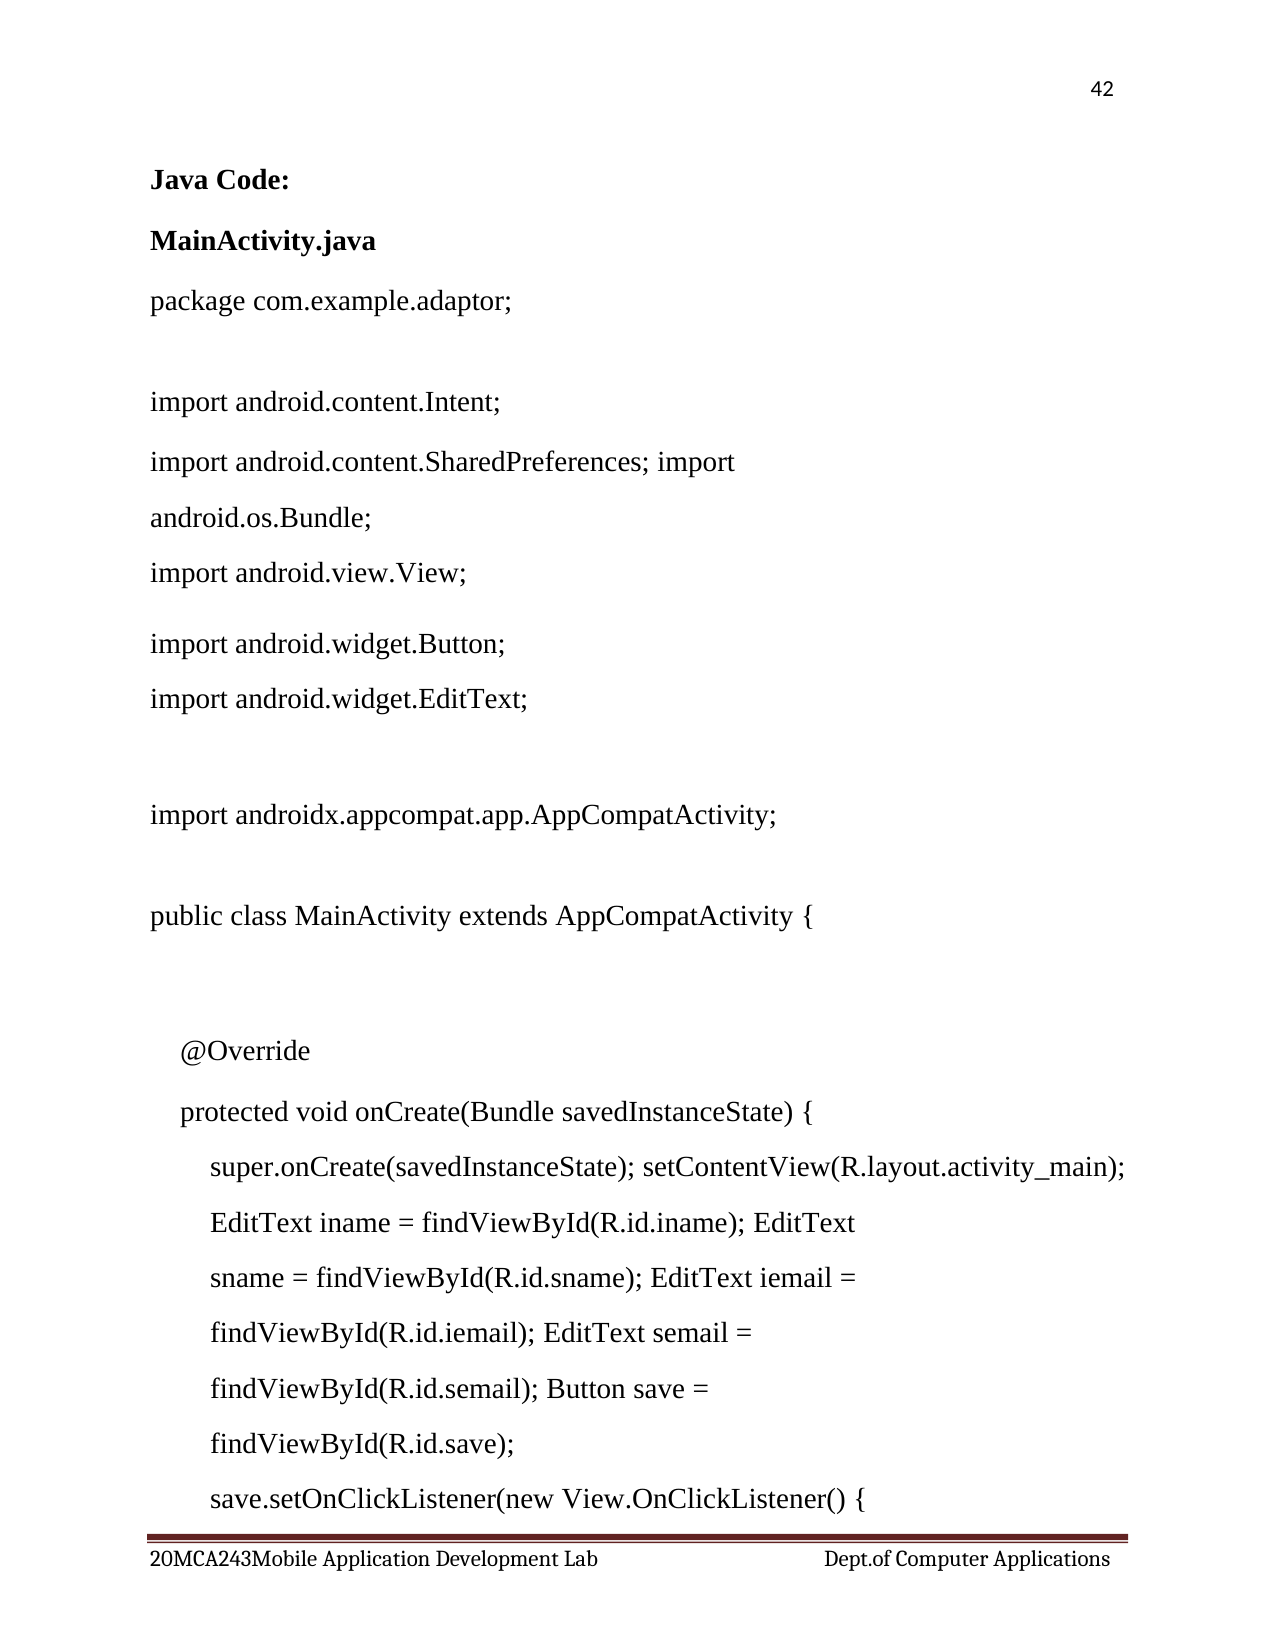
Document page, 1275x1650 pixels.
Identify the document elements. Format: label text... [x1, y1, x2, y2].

text EditText iname = findViewById(R.id.iname); EditText sname = findViewById(R.id.sname); EditText iemail = findViewById(R.id.iemail); EditText semail = findViewById(R.id.semail); Button save = findViewById(R.id.save); [210, 1205, 872, 1459]
text @Override [180, 1033, 1131, 1067]
text import android.content.SharedPreferences; import android.os.Bundle; [150, 444, 743, 533]
text import android.widget.Button; import android.widget.EditText; [150, 626, 585, 715]
text save.setOnClickListener(new View.OnClickListener() { @Override [210, 1482, 951, 1515]
subtitle Java Code: [150, 162, 1131, 196]
text import android.view.View; [150, 555, 1131, 589]
text protected void onCreate(Bundle savedInstanceState) { super.onCreate(savedInstanceState); setContentView(R.layout.activity_main); [180, 1094, 1131, 1183]
text MainActivity.java [150, 223, 1131, 256]
text import android.content.Intent; [150, 384, 1131, 417]
text public class MainActivity extends AppCompatActivity { [150, 898, 1131, 932]
text import androidx.appcompat.app.AppCompatActivity; [150, 797, 1131, 831]
text package com.example.adaptor; [150, 283, 1131, 316]
